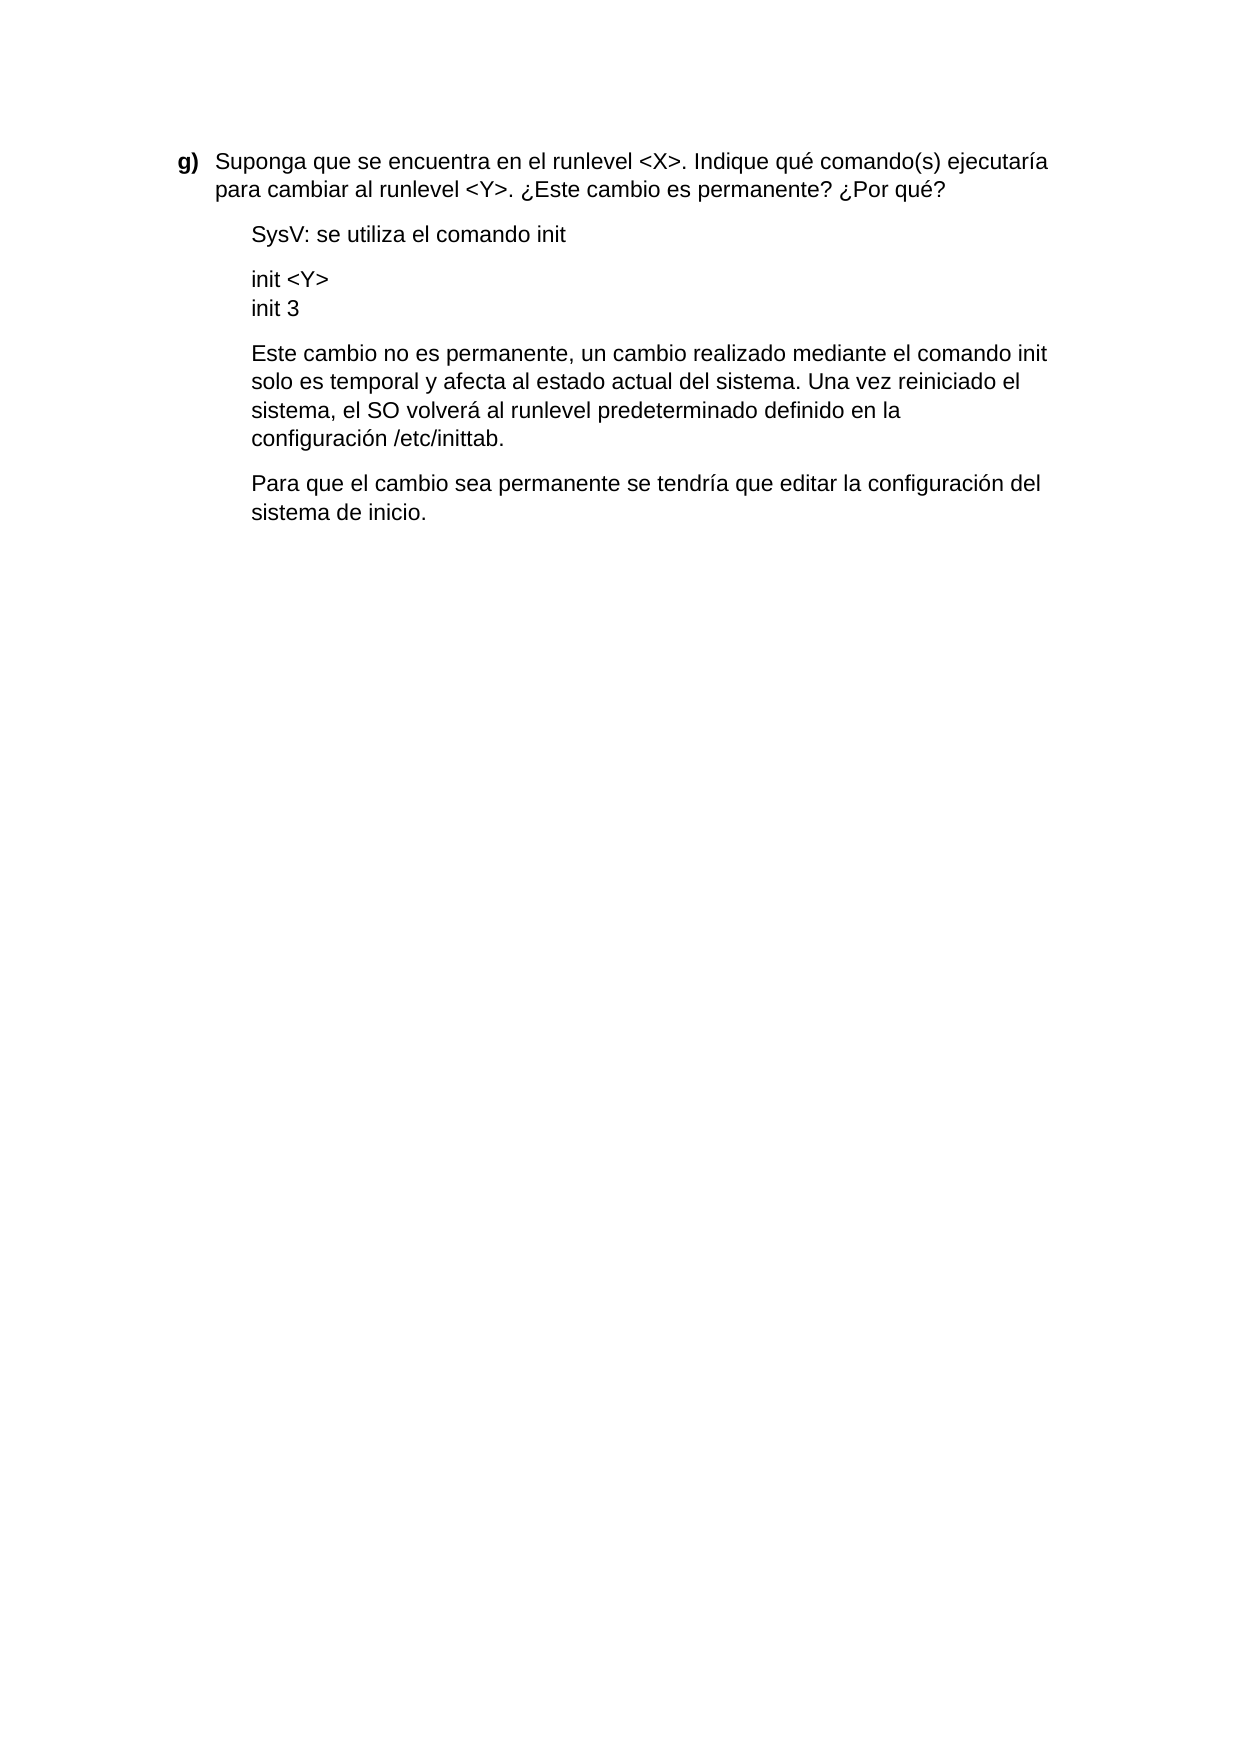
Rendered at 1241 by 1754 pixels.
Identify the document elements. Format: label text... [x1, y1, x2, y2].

text SysV: se utiliza el comando init [251, 221, 1063, 247]
list init 3 [251, 295, 1063, 321]
text Este cambio no es permanente, un cambio realizado mediante el comando init solo es temporal y afecta al estado actual del sistema. Una vez reiniciado el sistema, el SO volverá al runlevel predeterminado definido en la configuración /etc/inittab. [251, 340, 1063, 451]
list Suponga que se encuentra en el runlevel <X>. Indique qué comando(s) ejecutaría para cambiar al runlevel <Y>. ¿Este cambio es permanente? ¿Por qué? [177, 148, 1063, 202]
text Para que el cambio sea permanente se tendría que editar la configuración del sistema de inicio. [251, 470, 1063, 525]
list init <Y> [251, 266, 1063, 293]
